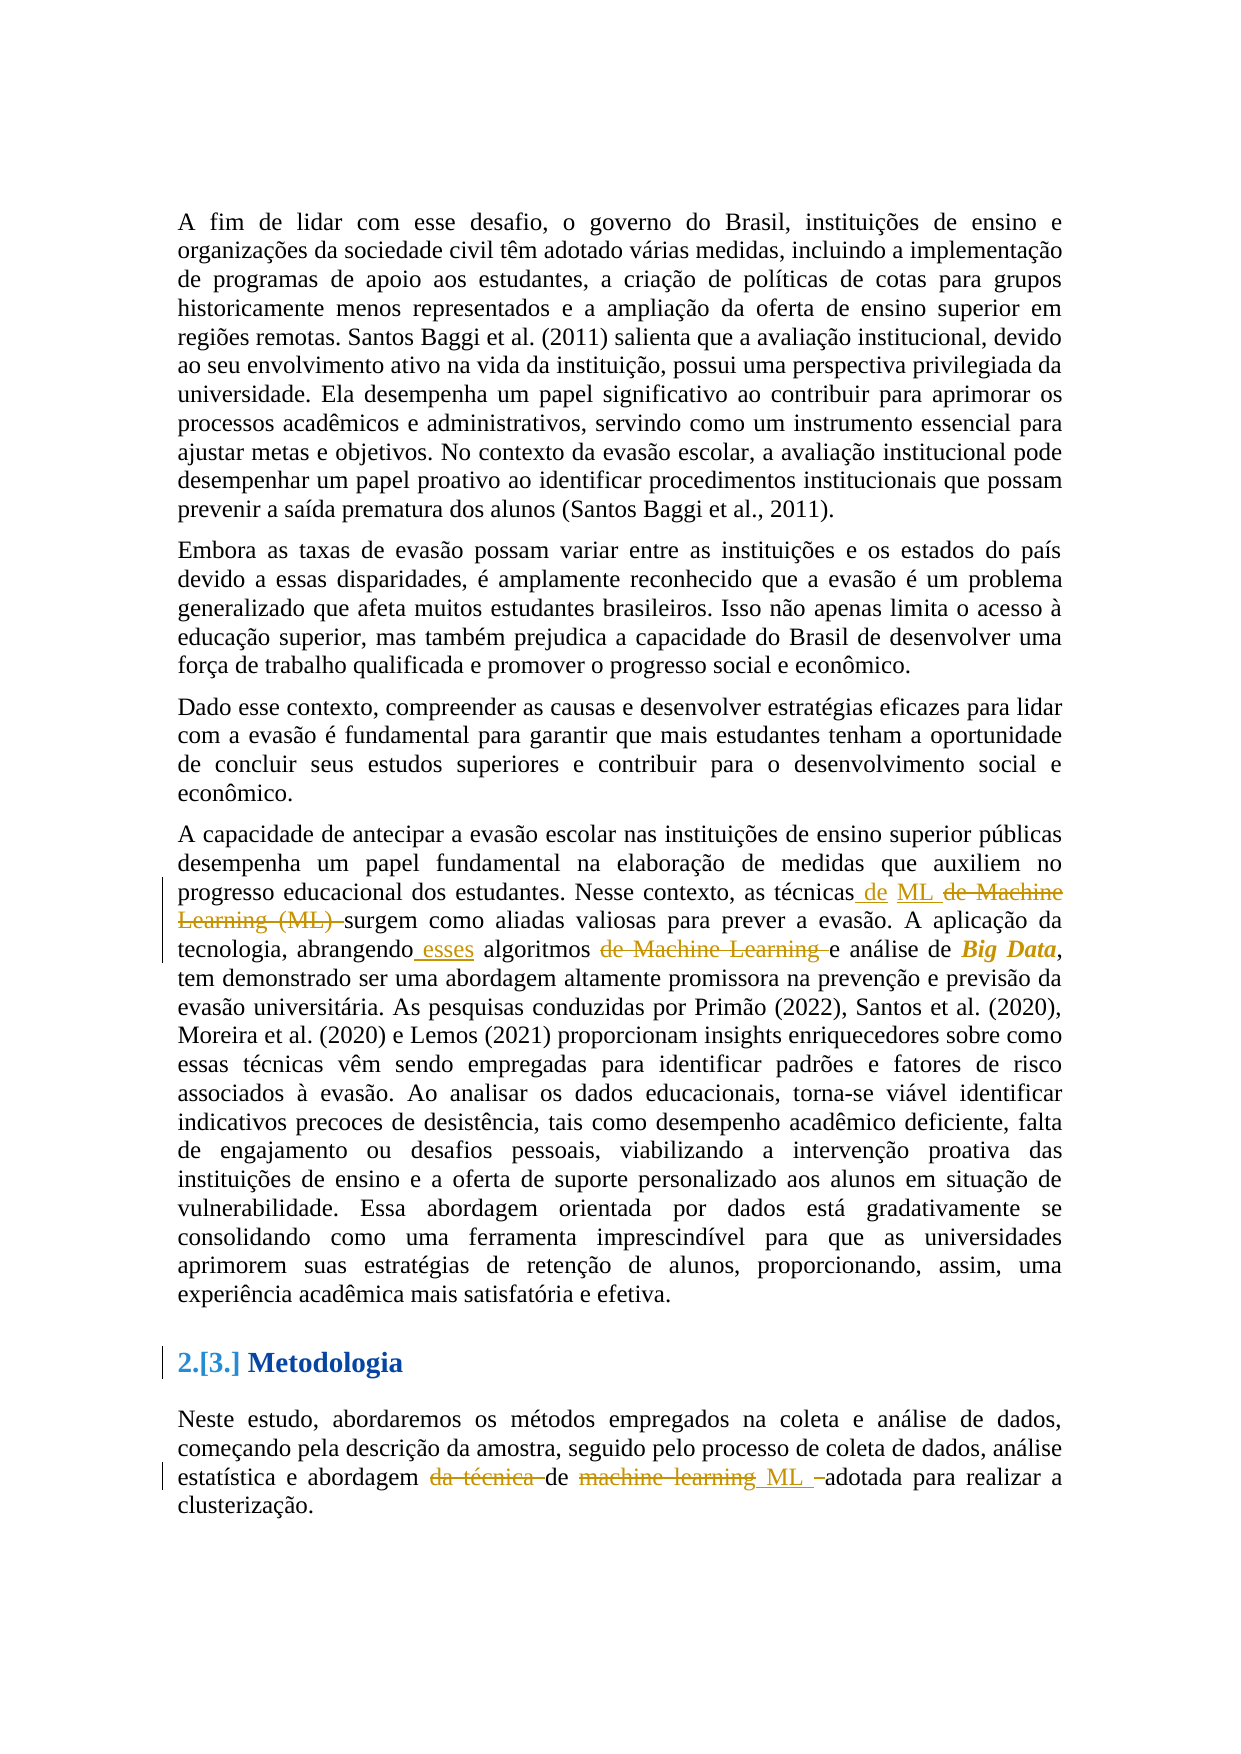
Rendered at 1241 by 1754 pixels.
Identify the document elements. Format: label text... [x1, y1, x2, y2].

text Embora as taxas de evasão possam variar entre as instituições e os estados do país devido a essas disparidades, é amplamente reconhecido que a evasão é um problema generalizado que afeta muitos estudantes brasileiros. Isso não apenas limita o acesso à educação superior, mas também prejudica a capacidade do Brasil de desenvolver uma força de trabalho qualificada e promover o progresso social e econômico. [177, 536, 1063, 679]
text Neste estudo, abordaremos os métodos empregados na coleta e análise de dados, começando pela descrição da amostra, seguido pelo processo de coleta de dados, análise estatística e abordagem de adotada para realizar a clusterização. [177, 1404, 1063, 1519]
text Dado esse contexto, compreender as causas e desenvolver estratégias eficazes para lidar com a evasão é fundamental para garantir que mais estudantes tenham a oportunidade de concluir seus estudos superiores e contribuir para o desenvolvimento social e econômico. [177, 692, 1063, 807]
text A capacidade de antecipar a evasão escolar nas instituições de ensino superior públicas desempenha um papel fundamental na elaboração de medidas que auxiliem no progresso educacional dos estudantes. Nesse contexto, as técnicas surgem como aliadas valiosas para prever a evasão. A aplicação da tecnologia, abrangendo algoritmos e análise de Big Data, tem demonstrado ser uma abordagem altamente promissora na prevenção e previsão da evasão universitária. As pesquisas conduzidas por Primão (2022), Santos et al. (2020), Moreira et al. (2020) e Lemos (2021) proporcionam insights enriquecedores sobre como essas técnicas vêm sendo empregadas para identificar padrões e fatores de risco associados à evasão. Ao analisar os dados educacionais, torna-se viável identificar indicativos precoces de desistência, tais como desempenho acadêmico deficiente, falta de engajamento ou desafios pessoais, viabilizando a intervenção proativa das instituições de ensino e a oferta de suporte personalizado aos alunos em situação de vulnerabilidade. Essa abordagem orientada por dados está gradativamente se consolidando como uma ferramenta imprescindível para que as universidades aprimorem suas estratégias de retenção de alunos, proporcionando, assim, uma experiência acadêmica mais satisfatória e efetiva. [177, 819, 1063, 1308]
subtitle Metodologia [177, 1346, 1063, 1379]
text A fim de lidar com esse desafio, o governo do Brasil, instituições de ensino e organizações da sociedade civil têm adotado várias medidas, incluindo a implementação de programas de apoio aos estudantes, a criação de políticas de cotas para grupos historicamente menos representados e a ampliação da oferta de ensino superior em regiões remotas. Santos Baggi et al. (2011) salienta que a avaliação institucional, devido ao seu envolvimento ativo na vida da instituição, possui uma perspectiva privilegiada da universidade. Ela desempenha um papel significativo ao contribuir para aprimorar os processos acadêmicos e administrativos, servindo como um instrumento essencial para ajustar metas e objetivos. No contexto da evasão escolar, a avaliação institucional pode desempenhar um papel proativo ao identificar procedimentos institucionais que possam prevenir a saída prematura dos alunos (Santos Baggi et al., 2011). [177, 207, 1063, 523]
